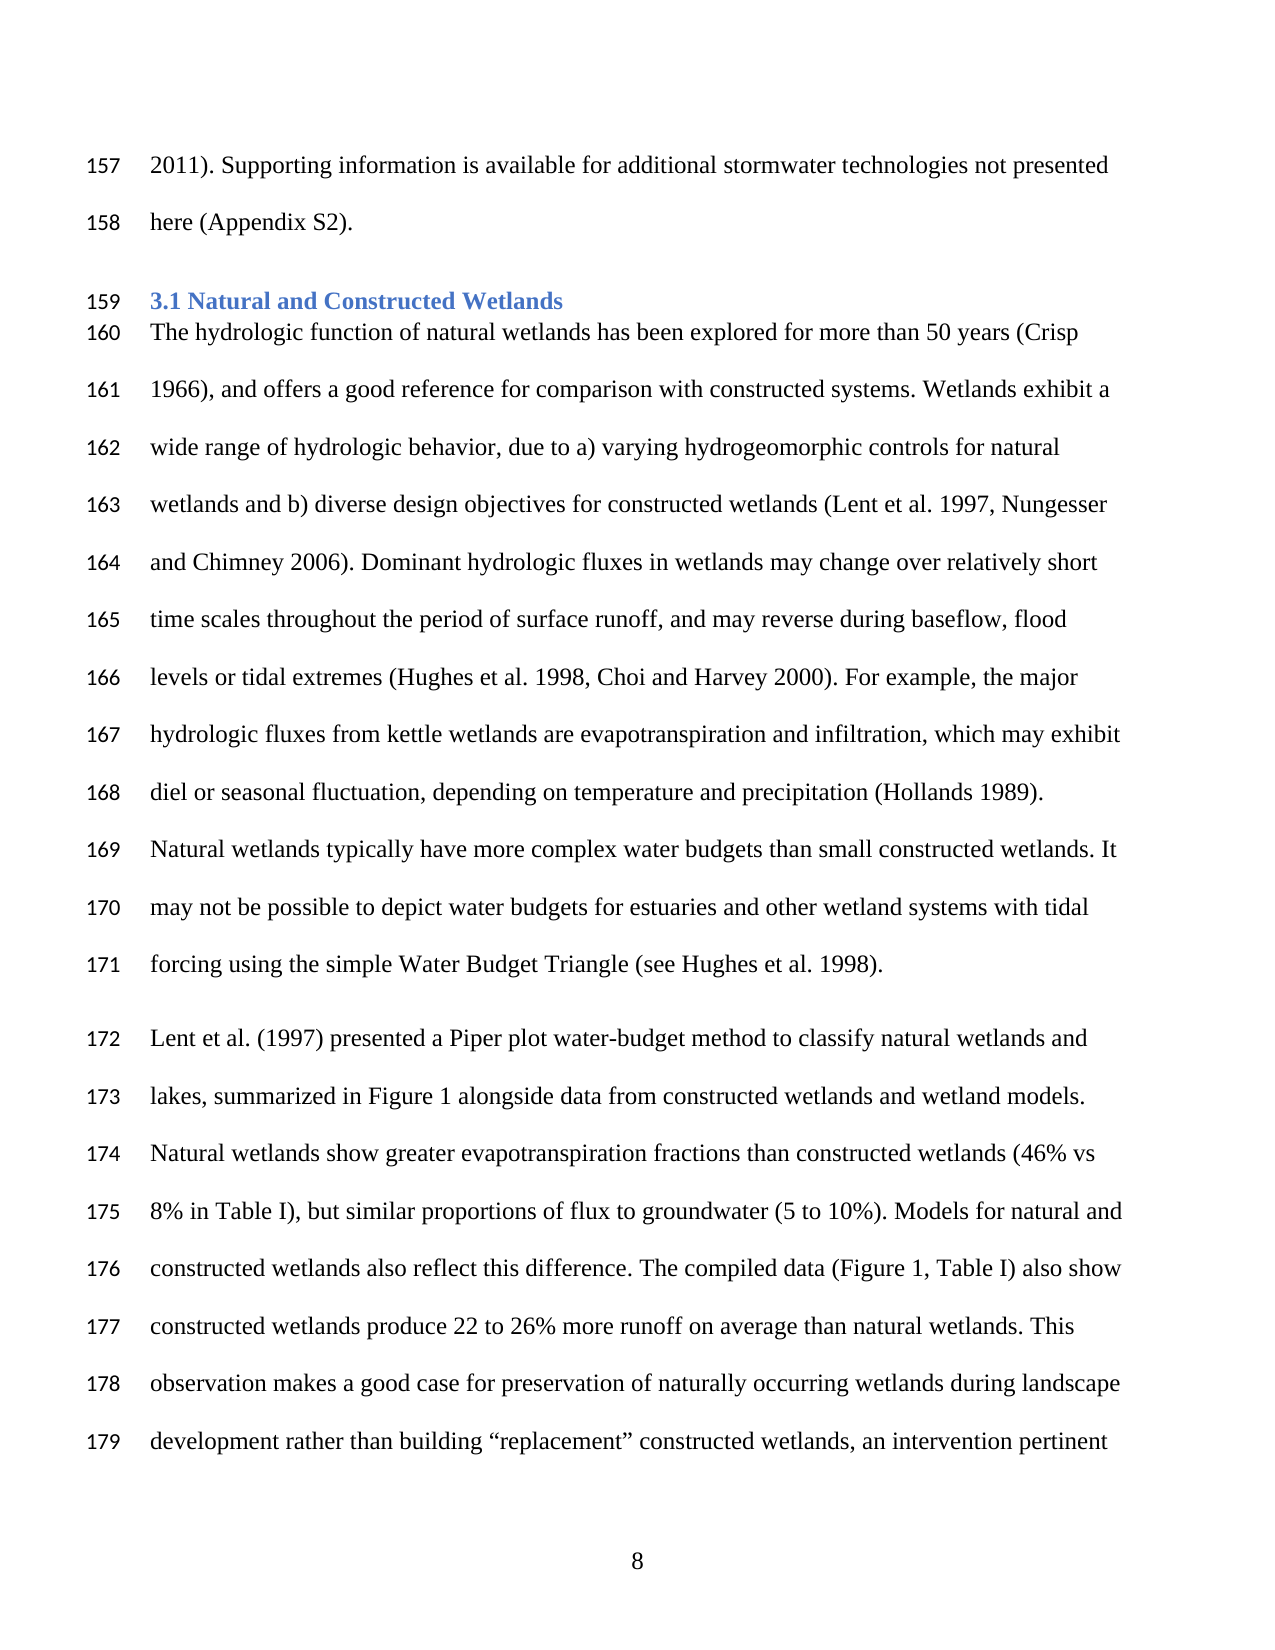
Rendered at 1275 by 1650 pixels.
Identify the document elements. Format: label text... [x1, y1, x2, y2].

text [150, 1023, 1125, 1455]
subtitle 3.1 Natural and Constructed Wetlands [150, 286, 1125, 314]
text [150, 150, 1125, 236]
text The hydrologic function of natural wetlands has been explored for more than 50 years (Crisp 1966), and offers a good reference for comparison with constructed systems. Wetlands exhibit a wide range of hydrologic behavior, due to a) varying hydrogeomorphic controls for natural wetlands and b) diverse design objectives for constructed wetlands (Lent et al. 1997, Nungesser and Chimney 2006). Dominant hydrologic fluxes in wetlands may change over relatively short time scales throughout the period of surface runoff, and may reverse during baseflow, flood levels or tidal extremes (Hughes et al. 1998, Choi and Harvey 2000). For example, the major hydrologic fluxes from kettle wetlands are evapotranspiration and infiltration, which may exhibit diel or seasonal fluctuation, depending on temperature and precipitation (Hollands 1989). Natural wetlands typically have more complex water budgets than small constructed wetlands. It may not be possible to depict water budgets for estuaries and other wetland systems with tidal forcing using the simple Water Budget Triangle (see Hughes et al. 1998). [150, 317, 1125, 978]
